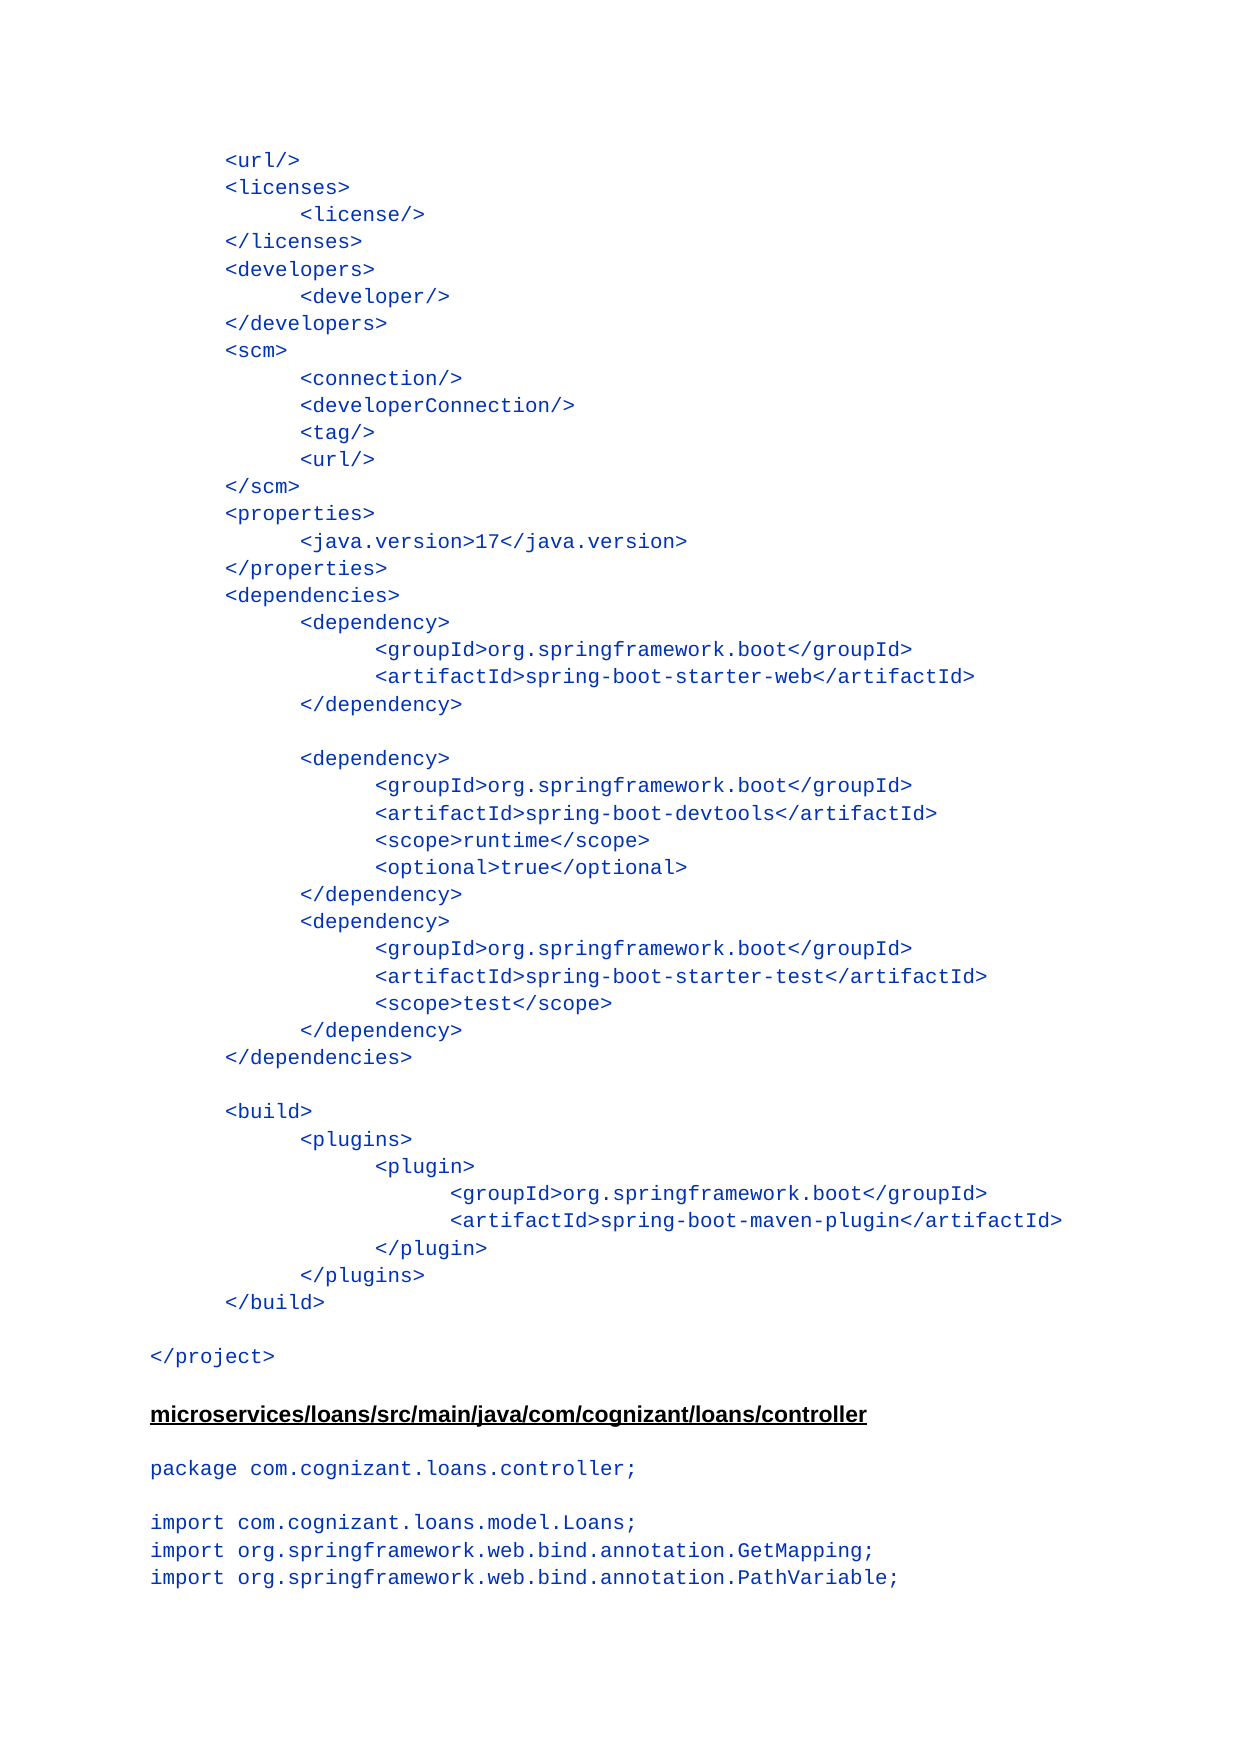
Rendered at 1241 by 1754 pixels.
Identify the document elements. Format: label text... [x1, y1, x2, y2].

text <java.version>17</java.version> [150, 531, 1090, 554]
text <url/> [150, 150, 1090, 174]
text package com.cognizant.loans.controller; [150, 1458, 1090, 1482]
text </plugin> [150, 1237, 1090, 1261]
text </plugins> [150, 1265, 1090, 1288]
text <tag/> [150, 422, 1090, 446]
text <groupId>org.springframework.boot</groupId> [150, 938, 1090, 962]
text <dependency> [150, 612, 1090, 636]
text <groupId>org.springframework.boot</groupId> [150, 639, 1090, 663]
text import org.springframework.web.bind.annotation.GetMapping; [150, 1539, 1090, 1563]
text </build> [150, 1292, 1090, 1316]
text <plugins> [150, 1129, 1090, 1152]
text <developers> [150, 259, 1090, 282]
text <artifactId>spring-boot-devtools</artifactId> [150, 802, 1090, 826]
text <license/> [150, 204, 1090, 228]
text <dependencies> [150, 585, 1090, 609]
text <groupId>org.springframework.boot</groupId> [150, 1183, 1090, 1207]
text <plugin> [150, 1156, 1090, 1179]
text <build> [150, 1102, 1090, 1125]
text import org.springframework.web.bind.annotation.PathVariable; [150, 1567, 1090, 1590]
text </properties> [150, 558, 1090, 581]
text </dependency> [150, 884, 1090, 908]
text <dependency> [150, 911, 1090, 935]
text <scope>runtime</scope> [150, 830, 1090, 853]
text <artifactId>spring-boot-starter-test</artifactId> [150, 966, 1090, 989]
text <properties> [150, 503, 1090, 527]
text <developer/> [150, 286, 1090, 309]
text </dependencies> [150, 1047, 1090, 1071]
text <connection/> [150, 367, 1090, 391]
text <artifactId>spring-boot-maven-plugin</artifactId> [150, 1210, 1090, 1234]
text </developers> [150, 313, 1090, 337]
text <dependency> [150, 748, 1090, 772]
text </project> [150, 1346, 1090, 1370]
text <scm> [150, 340, 1090, 364]
text </dependency> [150, 694, 1090, 717]
text <url/> [150, 449, 1090, 473]
text </scm> [150, 476, 1090, 500]
text <artifactId>spring-boot-starter-web</artifactId> [150, 667, 1090, 690]
text </licenses> [150, 232, 1090, 255]
text </dependency> [150, 1020, 1090, 1044]
text microservices/loans/src/main/java/com/cognizant/loans/controller [150, 1401, 1090, 1427]
text <groupId>org.springframework.boot</groupId> [150, 775, 1090, 799]
text <licenses> [150, 177, 1090, 201]
text import com.cognizant.loans.model.Loans; [150, 1512, 1090, 1536]
text <developerConnection/> [150, 395, 1090, 418]
text <optional>true</optional> [150, 857, 1090, 881]
text <scope>test</scope> [150, 993, 1090, 1016]
